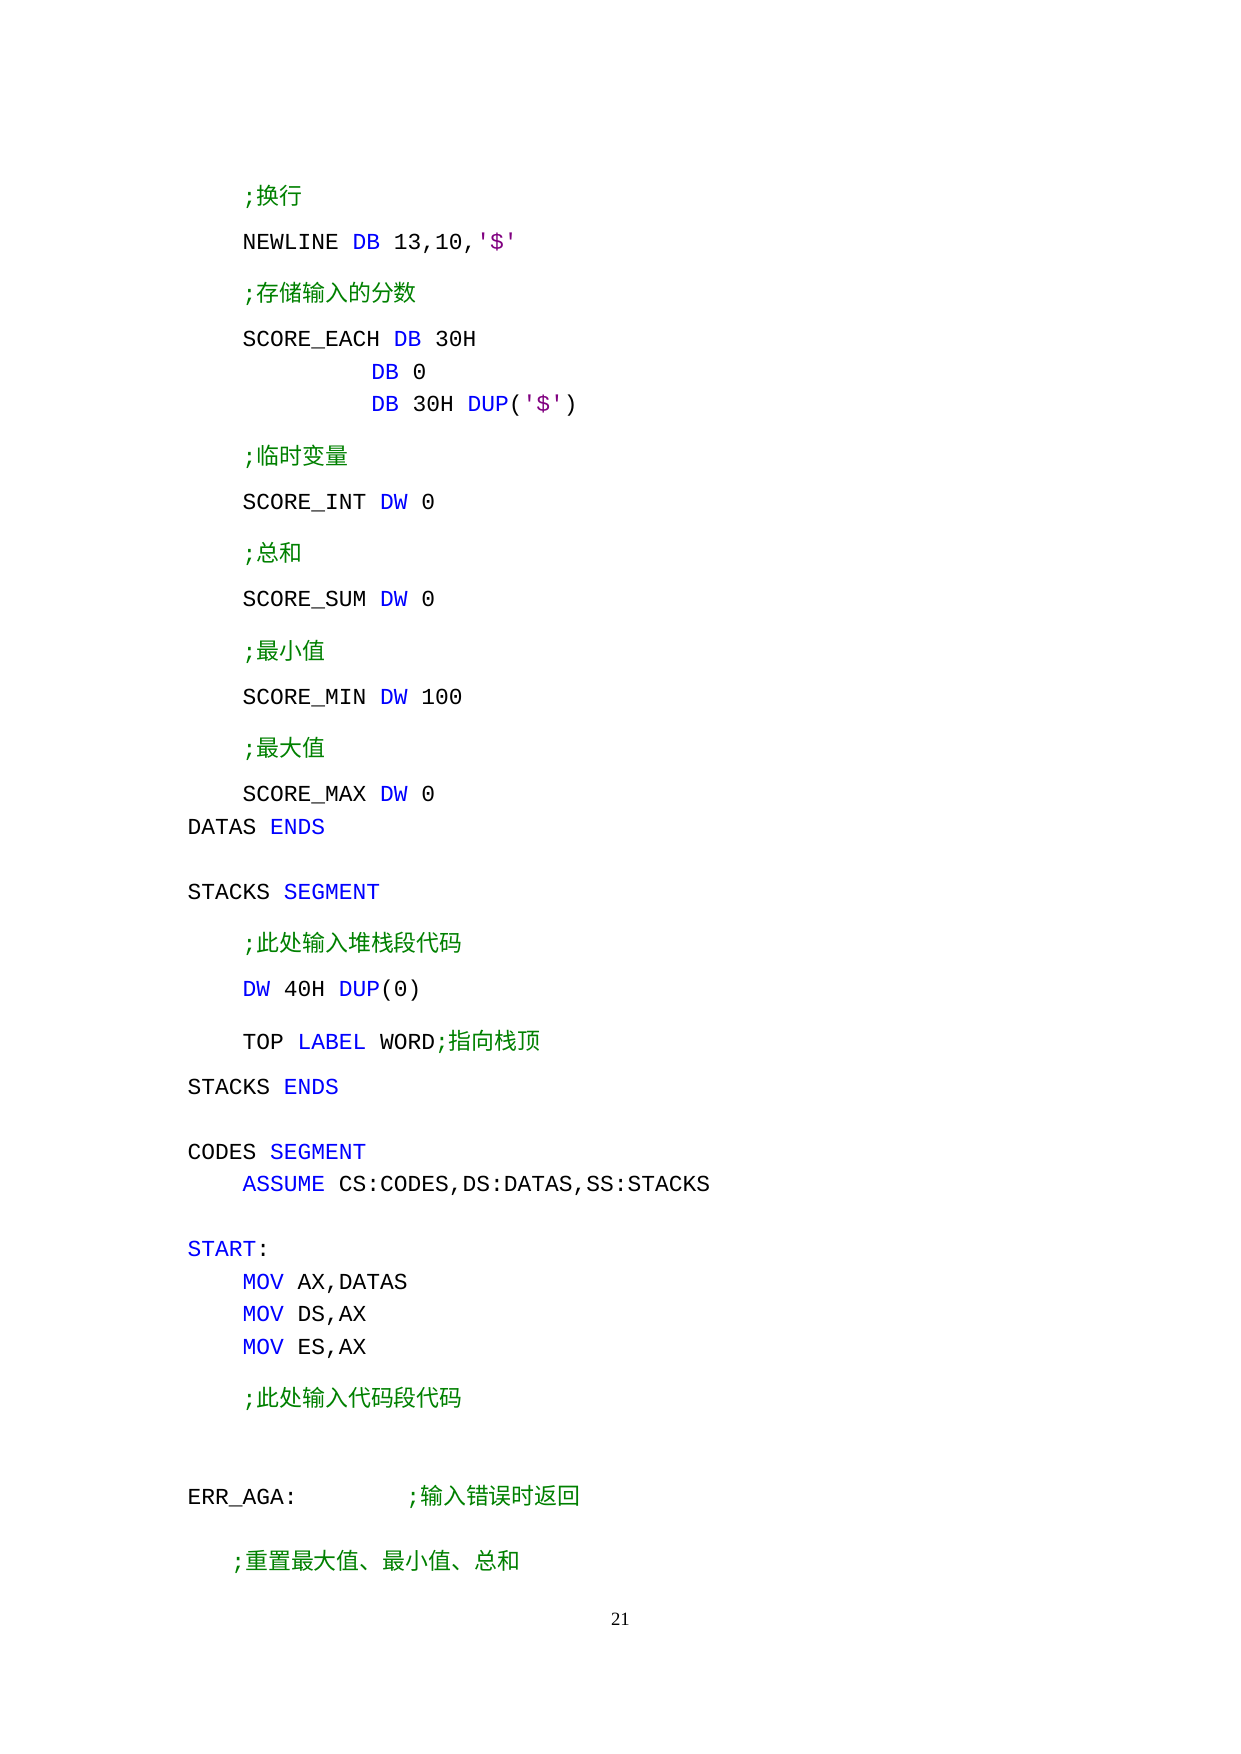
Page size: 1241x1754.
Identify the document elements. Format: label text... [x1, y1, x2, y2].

text DATAS ENDS [187, 812, 1053, 844]
text STACKS SEGMENT [187, 877, 1053, 909]
text SCORE_MIN DW 100 [187, 682, 1053, 714]
text ;此处输入代码段代码 [187, 1364, 1053, 1429]
text ;最大值 [187, 714, 1053, 779]
text ERR_AGA: ;输入错误时返回 [187, 1462, 1053, 1527]
text MOV AX,DATAS [187, 1267, 1053, 1299]
text ;重置最大值、最小值、总和 [187, 1527, 1053, 1592]
text ;总和 [187, 519, 1053, 584]
text SCORE_MAX DW 0 [187, 779, 1053, 812]
text CODES SEGMENT [187, 1137, 1053, 1169]
text SCORE_INT DW 0 [187, 487, 1053, 519]
text ;存储输入的分数 [187, 259, 1053, 324]
text ;最小值 [187, 617, 1053, 682]
text MOV ES,AX [187, 1332, 1053, 1364]
text DB 0 [187, 357, 1053, 389]
text START: [187, 1234, 1053, 1267]
text TOP LABEL WORD;指向栈顶 [187, 1007, 1053, 1072]
text SCORE_EACH DB 30H [187, 324, 1053, 357]
text ;临时变量 [187, 422, 1053, 487]
text SCORE_SUM DW 0 [187, 584, 1053, 617]
text DB 30H DUP('$') [187, 389, 1053, 422]
text ;此处输入堆栈段代码 [187, 909, 1053, 974]
text NEWLINE DB 13,10,'$' [187, 227, 1053, 259]
text MOV DS,AX [187, 1299, 1053, 1332]
text STACKS ENDS [187, 1072, 1053, 1104]
text DW 40H DUP(0) [187, 974, 1053, 1007]
text ASSUME CS:CODES,DS:DATAS,SS:STACKS [187, 1169, 1053, 1202]
text ;换行 [187, 162, 1053, 227]
